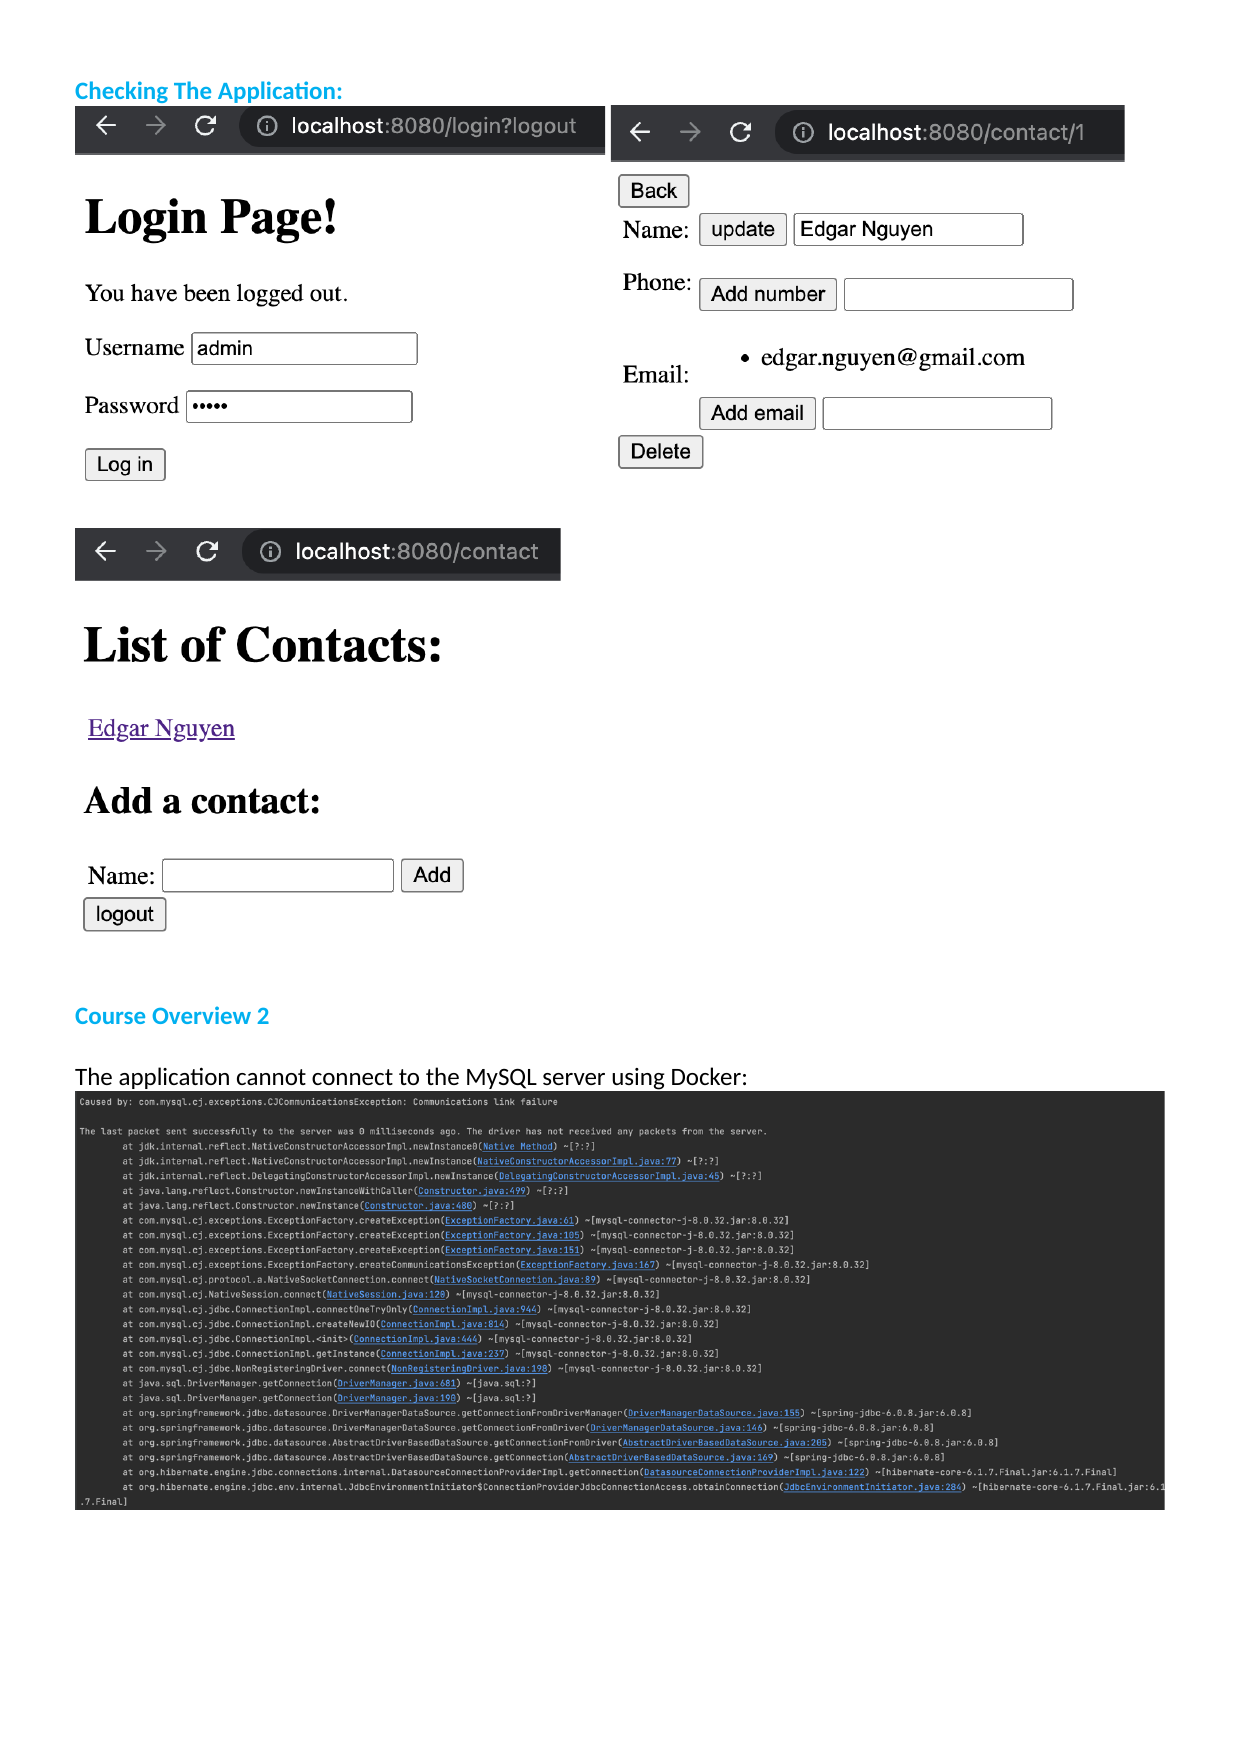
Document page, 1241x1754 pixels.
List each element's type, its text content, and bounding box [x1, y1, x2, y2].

text Course Overview 2 [75, 1000, 1165, 1030]
text The application cannot connect to the MySQL server using Docker: [75, 1061, 1165, 1091]
text Checking The Application: [75, 75, 1165, 106]
picture [75, 106, 606, 498]
picture [75, 1091, 1165, 1510]
picture [610, 105, 1125, 498]
picture [75, 528, 561, 970]
